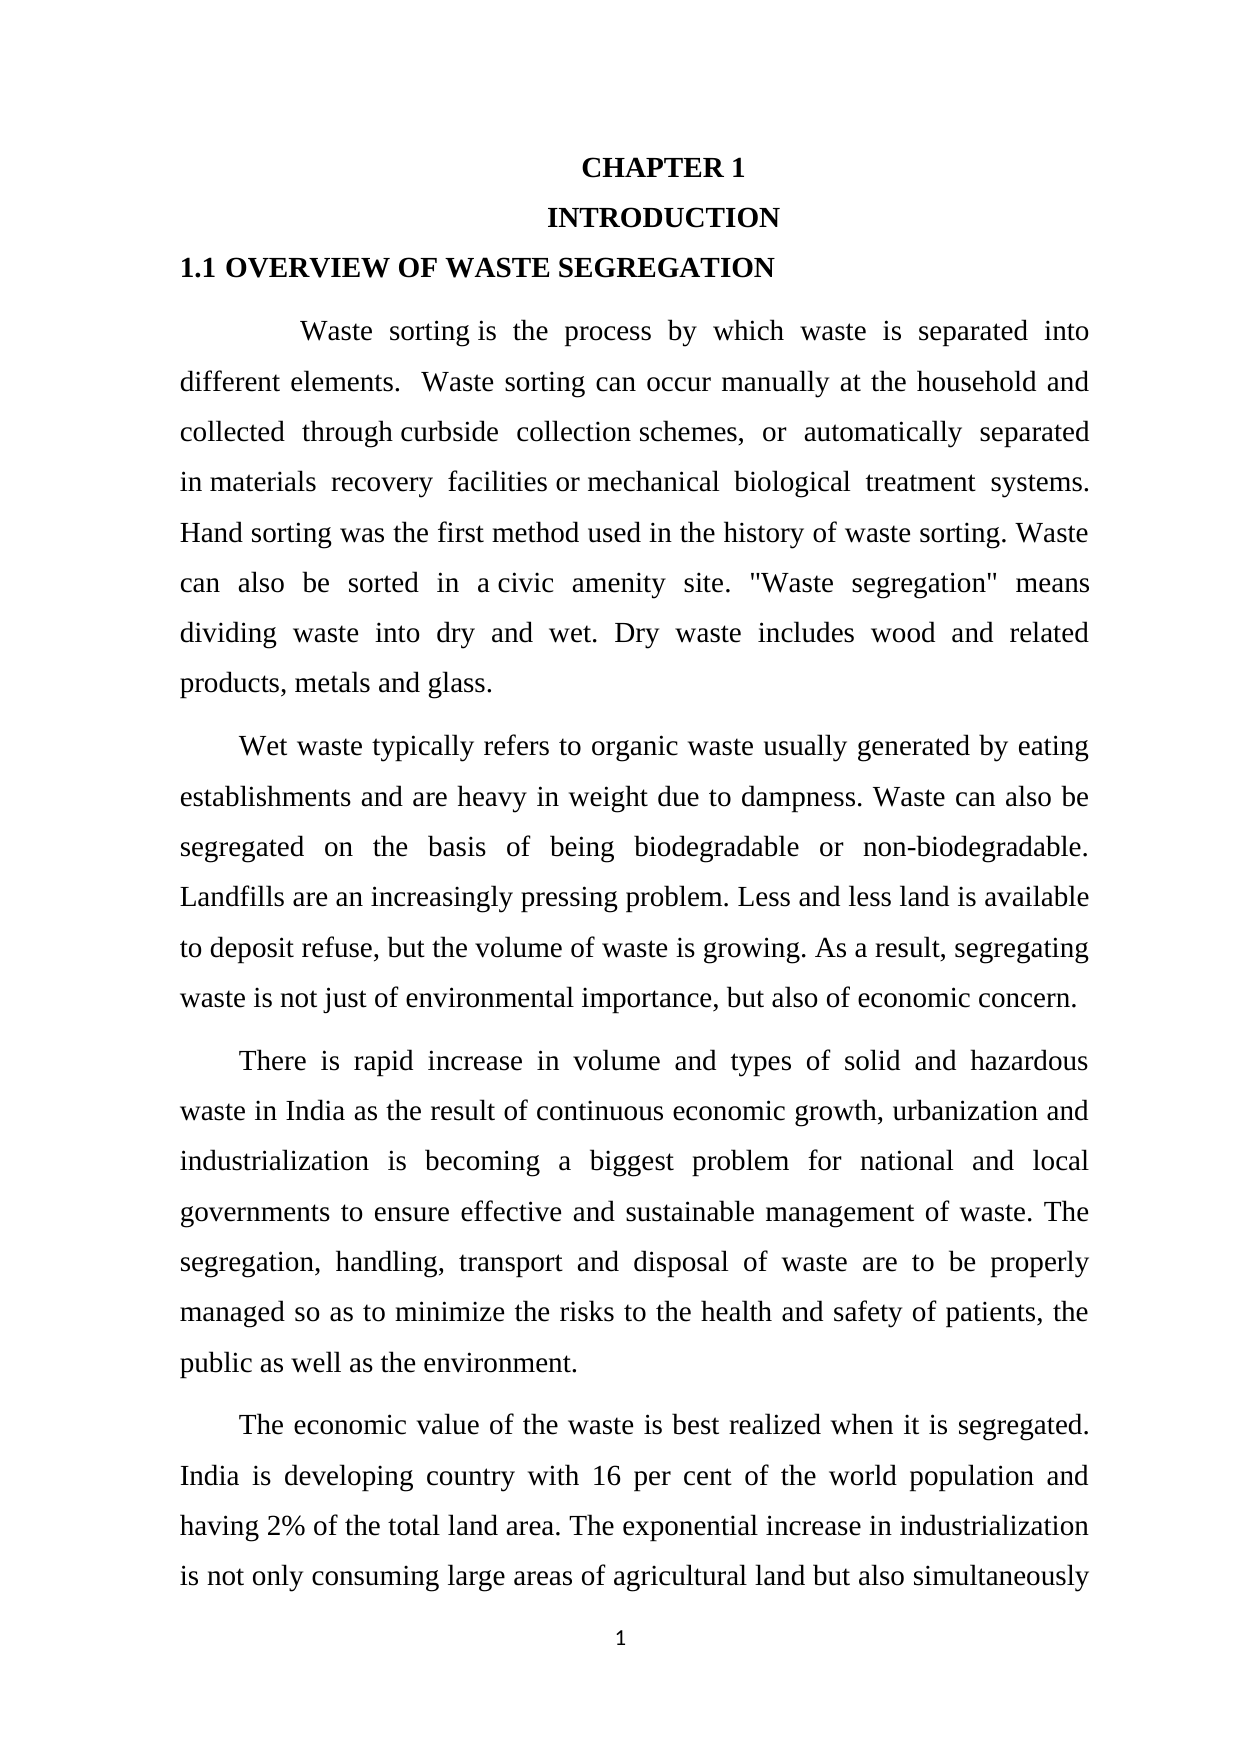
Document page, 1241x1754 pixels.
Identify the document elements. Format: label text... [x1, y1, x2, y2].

text INTRODUCTION [179, 200, 1088, 234]
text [179, 1407, 1090, 1592]
list OVERVIEW OF WASTE SEGREGATION [179, 251, 1088, 284]
text CHAPTER 1 [179, 150, 1088, 183]
text Wet waste typically refers to organic waste usually generated by eating establishments and are heavy in weight due to dampness. Waste can also be segregated on the basis of being biodegradable or non-biodegradable. Landfills are an increasingly pressing problem. Less and less land is available to deposit refuse, but the volume of waste is growing. As a result, segregating waste is not just of environmental importance, but also of economic concern. [179, 728, 1090, 1013]
text Waste sorting is the process by which waste is separated into different elements. Waste sorting can occur manually at the household and collected through curbside collection schemes, or automatically separated in materials recovery facilities or mechanical biological treatment systems. Hand sorting was the first method used in the history of waste sorting. Waste can also be sorted in a civic amenity site. "Waste segregation" means dividing waste into dry and wet. Dry waste includes wood and related products, metals and glass. [179, 313, 1090, 699]
text There is rapid increase in volume and types of solid and hazardous waste in India as the result of continuous economic growth, urbanization and industrialization is becoming a biggest problem for national and local governments to ensure effective and sustainable management of waste. The segregation, handling, transport and disposal of waste are to be properly managed so as to minimize the risks to the health and safety of patients, the public as well as the environment. [179, 1043, 1090, 1378]
